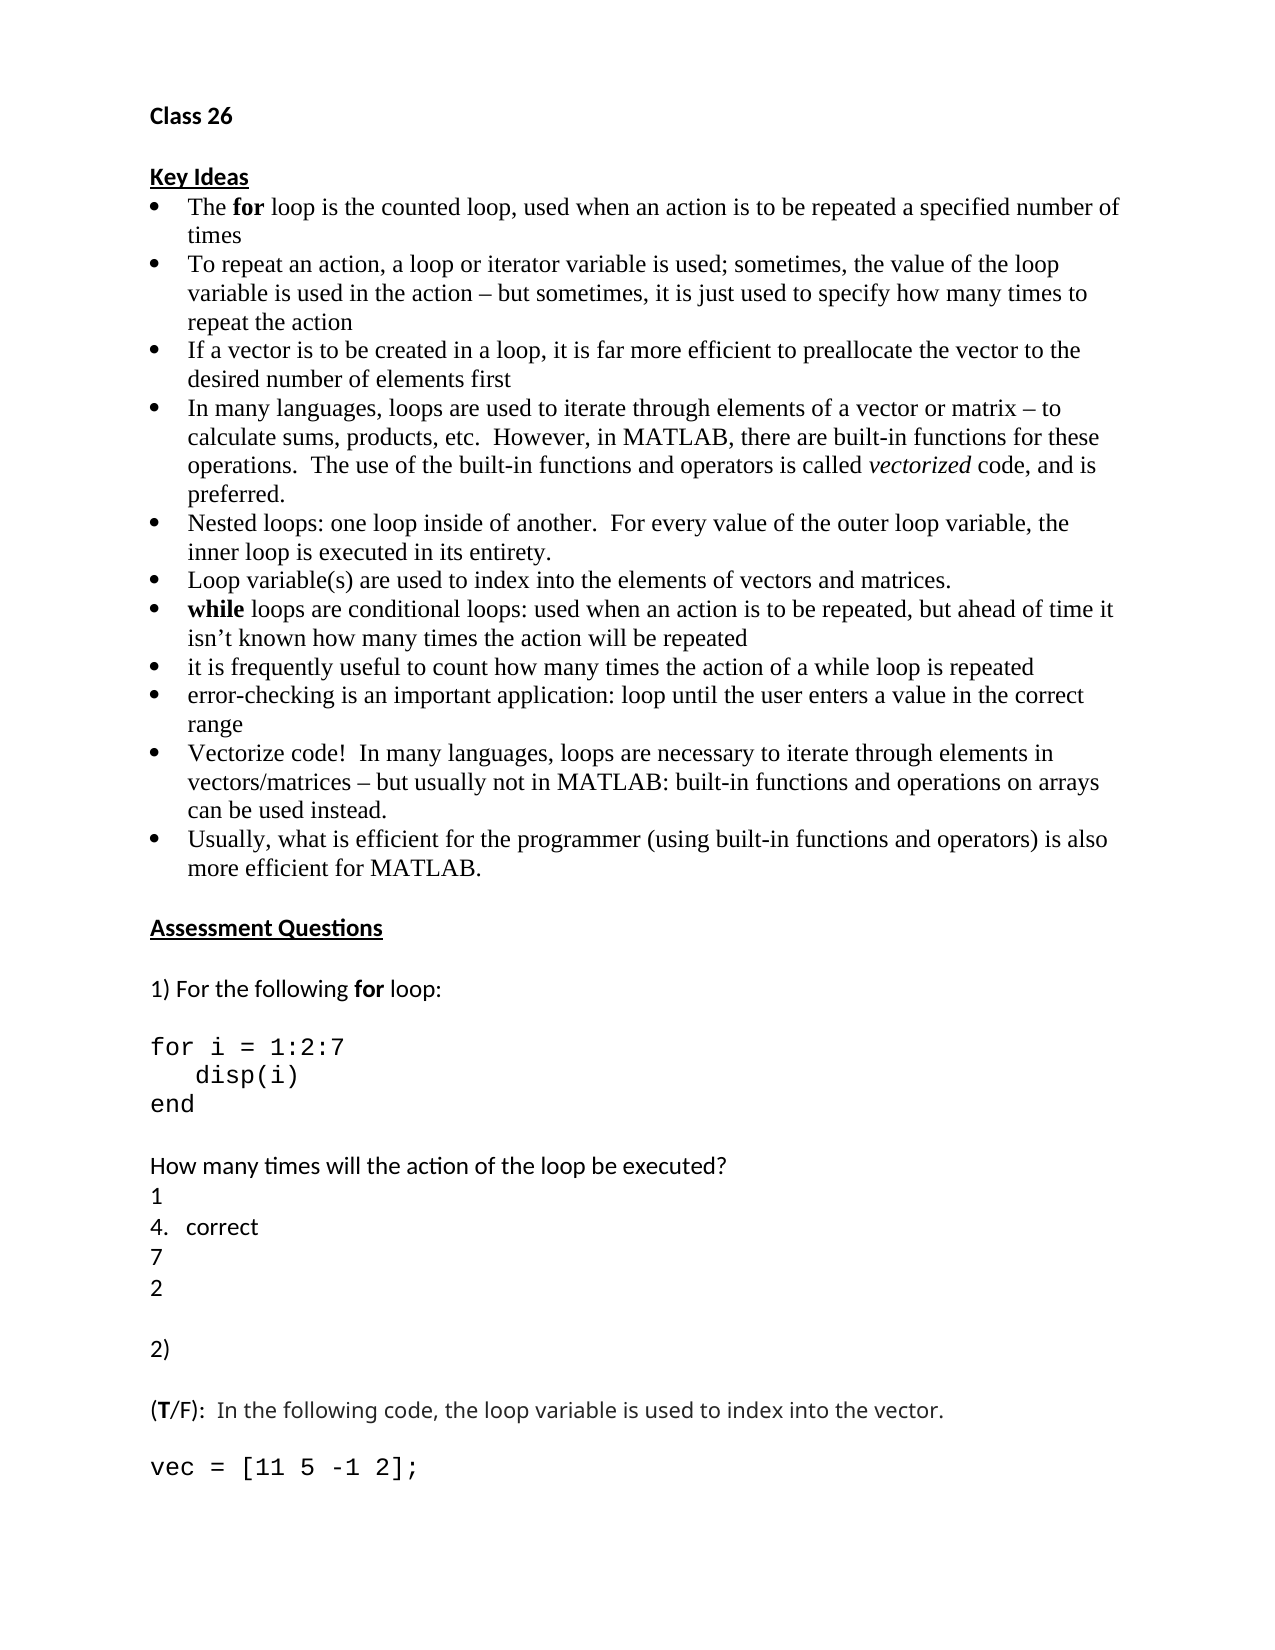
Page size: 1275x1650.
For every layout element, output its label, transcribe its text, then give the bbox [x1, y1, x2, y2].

text (T/F): In the following code, the loop variable is used to index into the vector. [150, 1394, 1125, 1425]
list Loop variable(s) are used to index into the elements of vectors and matrices. [150, 566, 1125, 594]
list In many languages, loops are used to iterate through elements of a vector or matrix – to calculate sums, products, etc. However, in MATLAB, there are built-in functions for these operations. The use of the built-in functions and operators is called vectorized code, and is preferred. [150, 393, 1125, 508]
list The for loop is the counted loop, used when an action is to be repeated a specified number of times [150, 192, 1125, 249]
text 1 [150, 1181, 1125, 1211]
text 4. correct [150, 1211, 1125, 1242]
list Vectorize code! In many languages, loops are necessary to iterate through elements in vectors/matrices – but usually not in MATLAB: built-in functions and operations on arrays can be used instead. [150, 738, 1125, 824]
text 7 [150, 1242, 1125, 1272]
list To repeat an action, a loop or iterator variable is used; sometimes, the value of the loop variable is used in the action – but sometimes, it is just used to specify how many times to repeat the action [150, 249, 1125, 336]
text 1) For the following for loop: [150, 973, 1125, 1004]
text disp(i) [150, 1063, 1125, 1091]
text Assessment Questions [150, 912, 1125, 943]
text Class 26 [150, 100, 1125, 131]
text for i = 1:2:7 [150, 1034, 1125, 1063]
text 2 [150, 1272, 1125, 1303]
text end [150, 1091, 1125, 1119]
text Key Ideas [150, 161, 1125, 192]
list If a vector is to be created in a loop, it is far more efficient to preallocate the vector to the desired number of elements first [150, 336, 1125, 393]
text 2) [150, 1333, 1125, 1364]
list error-checking is an important application: loop until the user enters a value in the correct range [150, 681, 1125, 738]
list it is frequently useful to count how many times the action of a while loop is repeated [150, 652, 1125, 681]
list while loops are conditional loops: used when an action is to be repeated, but ahead of time it isn’t known how many times the action will be repeated [150, 594, 1125, 652]
text How many times will the action of the loop be executed? [150, 1150, 1125, 1181]
list Nested loops: one loop inside of another. For every value of the outer loop variable, the inner loop is executed in its entirety. [150, 508, 1125, 566]
list Usually, what is efficient for the programmer (using built-in functions and operators) is also more efficient for MATLAB. [150, 824, 1125, 882]
text vec = [11 5 -1 2]; [150, 1454, 1125, 1483]
